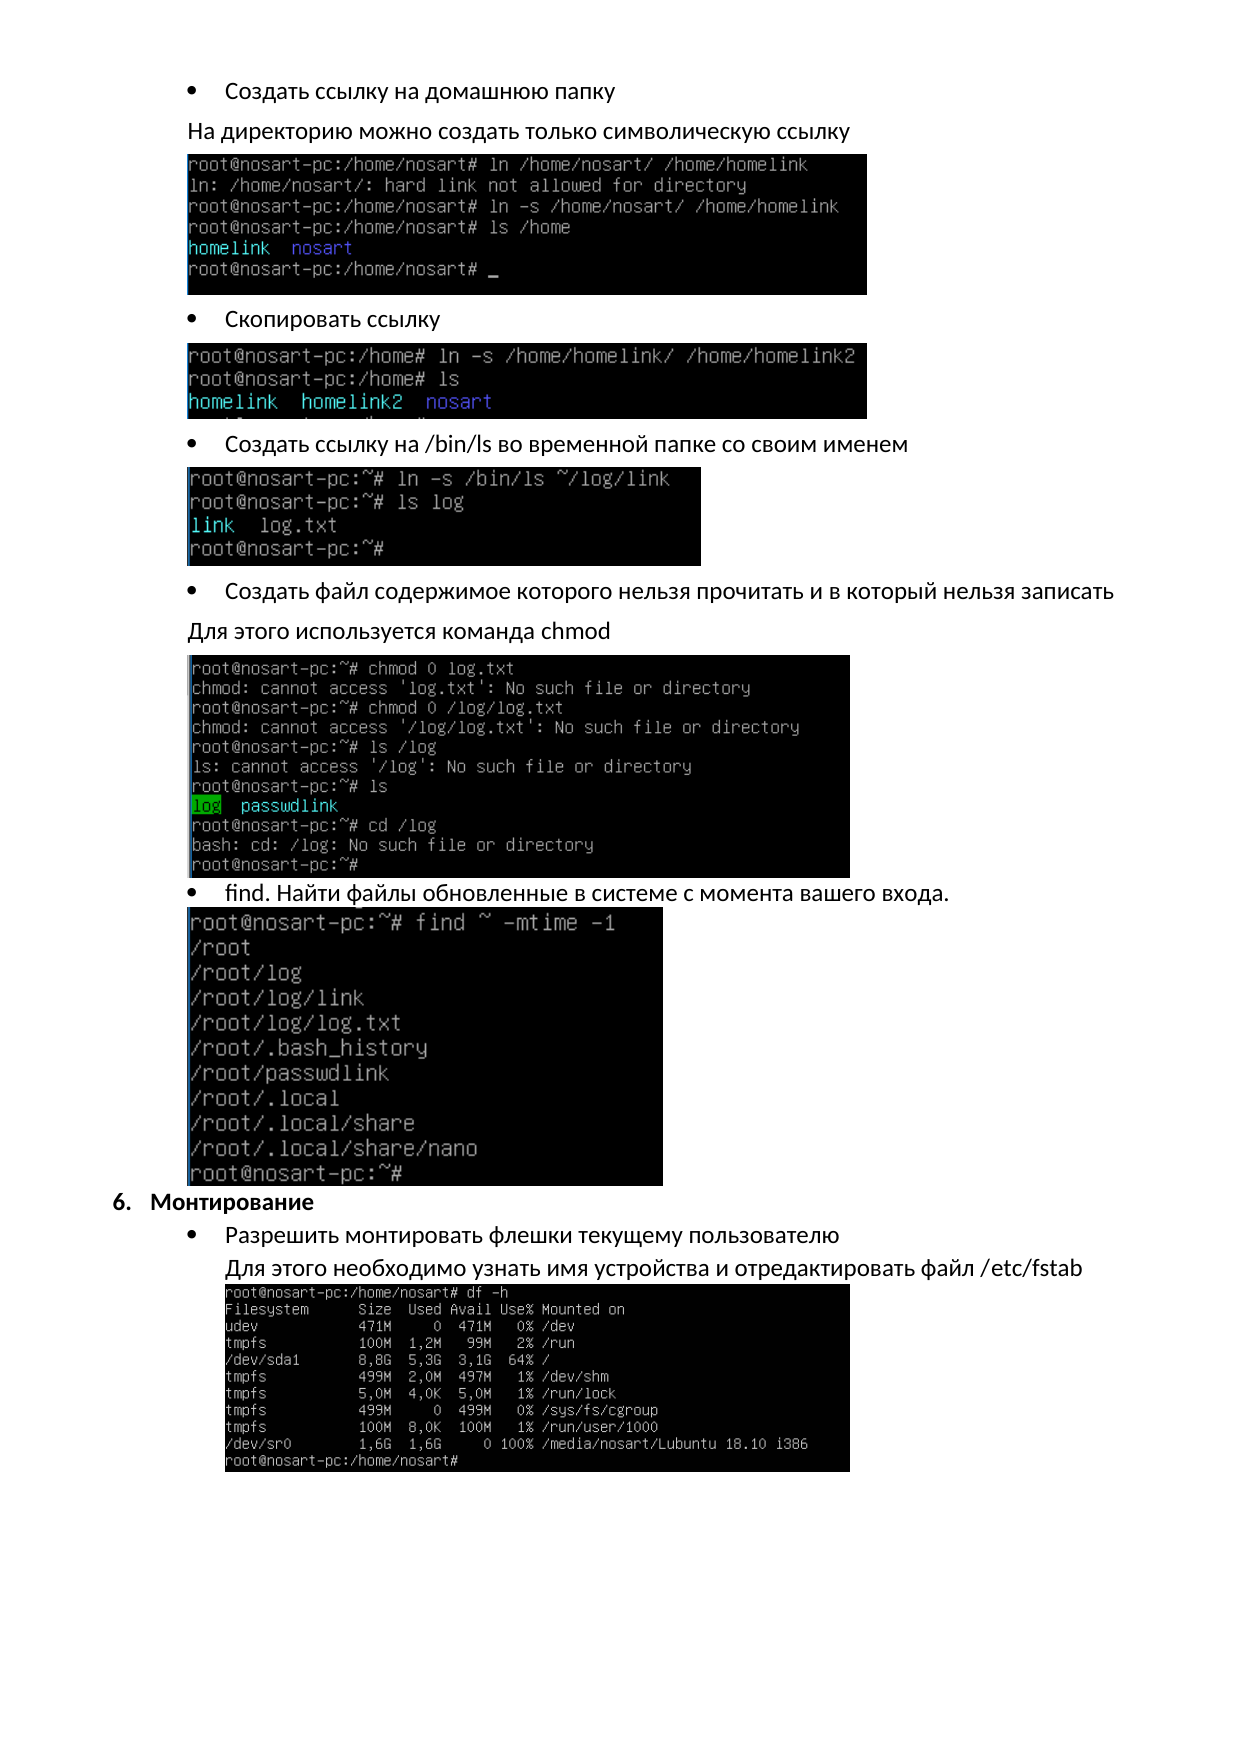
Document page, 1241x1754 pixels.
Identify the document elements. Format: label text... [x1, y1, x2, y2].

picture [187, 907, 663, 1186]
picture [187, 467, 701, 566]
picture [225, 1284, 850, 1472]
picture [187, 343, 867, 419]
list Для этого необходимо узнать имя устройства и отредактировать файл /etc/fstab [225, 1252, 1165, 1282]
picture [187, 154, 867, 295]
list find. Найти файлы обновленные в системе с момента вашего входа. [187, 877, 1165, 908]
list Создать ссылку на домашнюю папку [187, 75, 1156, 106]
picture [187, 655, 850, 878]
list Разрешить монтировать флешки текущему пользователю [187, 1219, 1165, 1249]
list Скопировать ссылку [187, 304, 1156, 334]
text На директорию можно создать только символическую ссылку [187, 115, 1156, 145]
text Для этого используется команда chmod [187, 615, 1156, 646]
list Создать файл содержимое которого нельзя прочитать и в который нельзя записать [187, 576, 1156, 606]
list Монтирование [112, 1186, 1165, 1217]
list Создать ссылку на /bin/ls во временной папке со своим именем [187, 428, 1156, 458]
